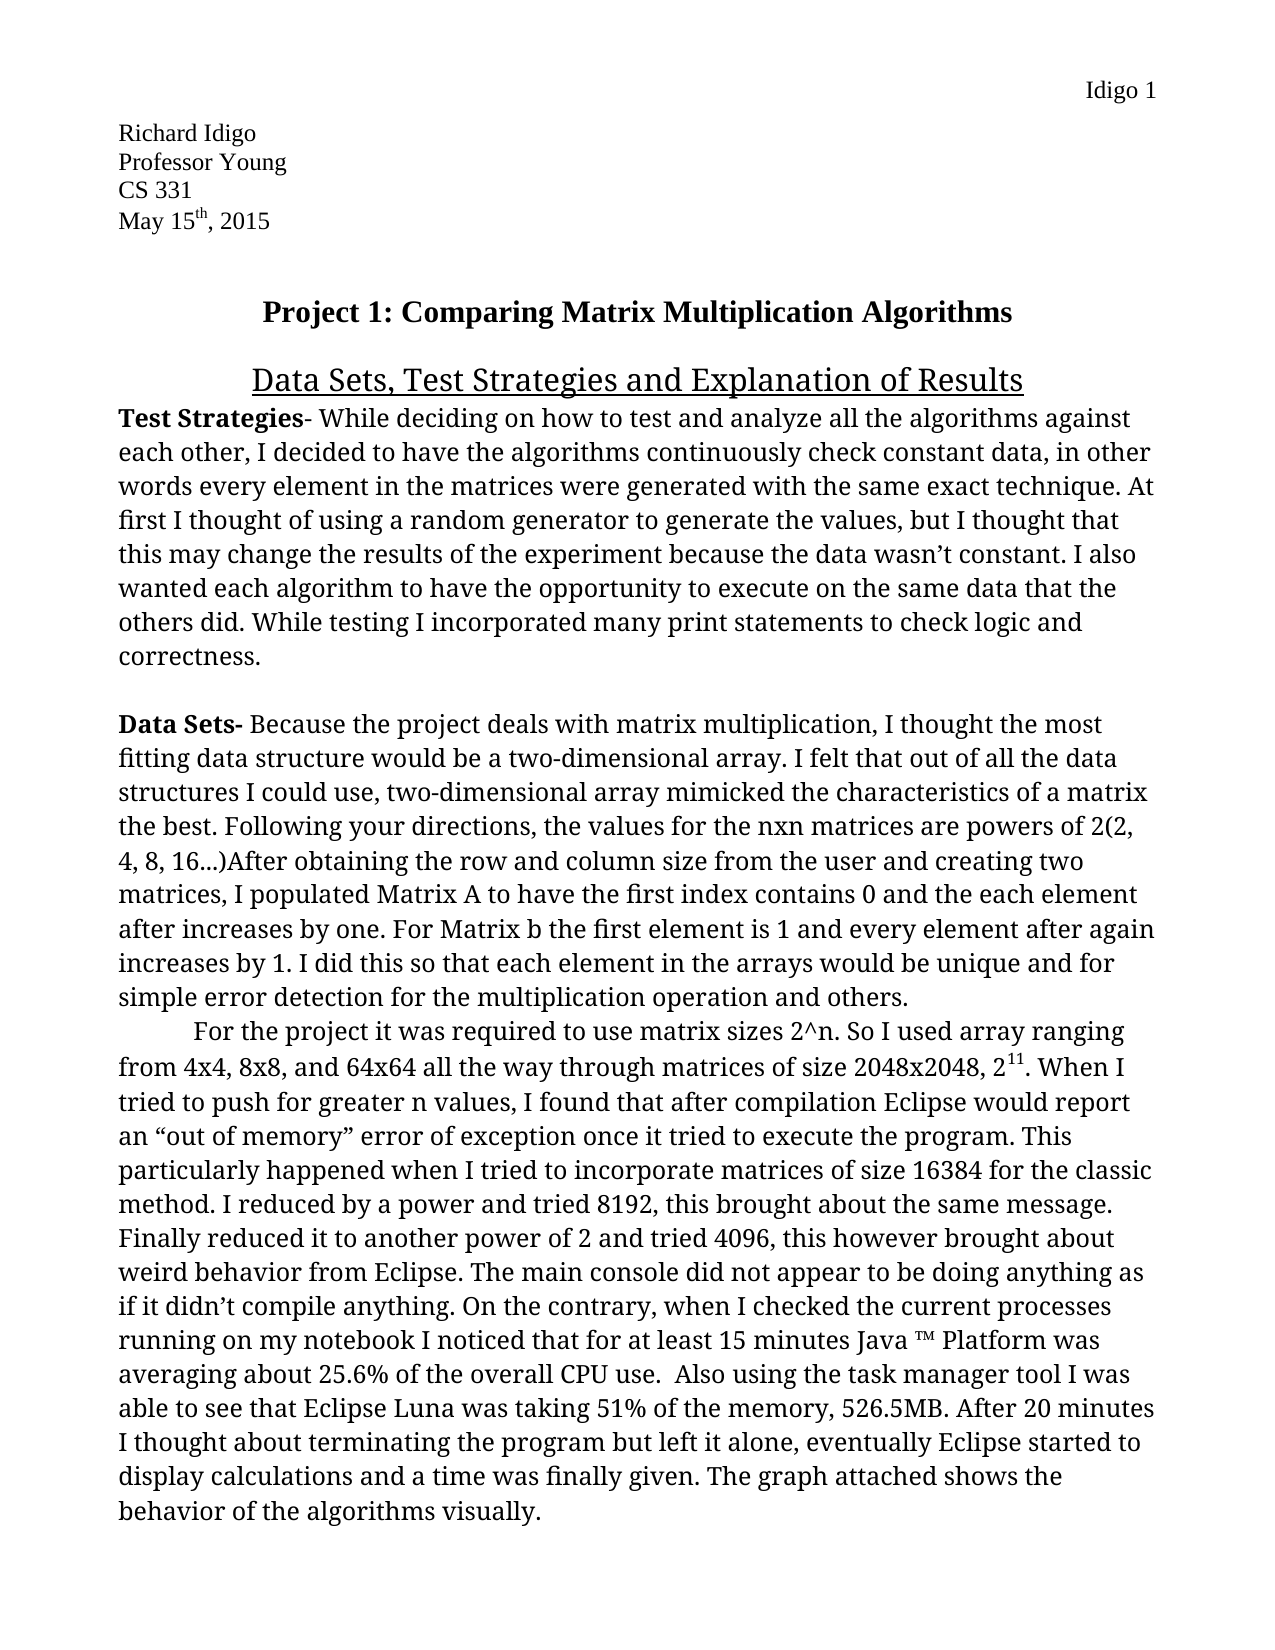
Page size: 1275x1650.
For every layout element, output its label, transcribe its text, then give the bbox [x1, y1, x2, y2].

text Professor Young [118, 147, 1157, 176]
text May 15th, 2015 [118, 204, 1157, 236]
text Project 1: Comparing Matrix Multiplication Algorithms [118, 293, 1157, 329]
text Richard Idigo [118, 118, 1157, 147]
text CS 331 [118, 176, 1157, 204]
text Data Sets, Test Strategies and Explanation of Results [118, 358, 1157, 400]
text For the project it was required to use matrix sizes 2^n. So I used array ranging from 4x4, 8x8, and 64x64 all the way through matrices of size 2048x2048, 211. When I tried to push for greater n values, I found that after compilation Eclipse would report an “out of memory” error of exception once it tried to execute the program. This particularly happened when I tried to incorporate matrices of size 16384 for the classic method. I reduced by a power and tried 8192, this brought about the same message. Finally reduced it to another power of 2 and tried 4096, this however brought about weird behavior from Eclipse. The main console did not appear to be doing anything as if it didn’t compile anything. On the contrary, when I checked the current processes running on my notebook I noticed that for at least 15 minutes Java ™ Platform was averaging about 25.6% of the overall CPU use. Also using the task manager tool I was able to see that Eclipse Luna was taking 51% of the memory, 526.5MB. After 20 minutes I thought about terminating the program but left it alone, eventually Eclipse started to display calculations and a time was finally given. The graph attached shows the behavior of the algorithms visually. [118, 1013, 1157, 1527]
text Test Strategies- While deciding on how to test and analyze all the algorithms against each other, I decided to have the algorithms continuously check constant data, in other words every element in the matrices were generated with the same exact technique. At first I thought of using a random generator to generate the values, but I thought that this may change the results of the experiment because the data wasn’t constant. I also wanted each algorithm to have the opportunity to execute on the same data that the others did. While testing I incorporated many print statements to check logic and correctness. [118, 400, 1157, 673]
text Data Sets- Because the project deals with matrix multiplication, I thought the most fitting data structure would be a two-dimensional array. I felt that out of all the data structures I could use, two-dimensional array mimicked the characteristics of a matrix the best. Following your directions, the values for the nxn matrices are powers of 2(2, 4, 8, 16...)After obtaining the row and column size from the user and creating two matrices, I populated Matrix A to have the first index contains 0 and the each element after increases by one. For Matrix b the first element is 1 and every element after again increases by 1. I did this so that each element in the arrays would be unique and for simple error detection for the multiplication operation and others. [118, 707, 1157, 1013]
